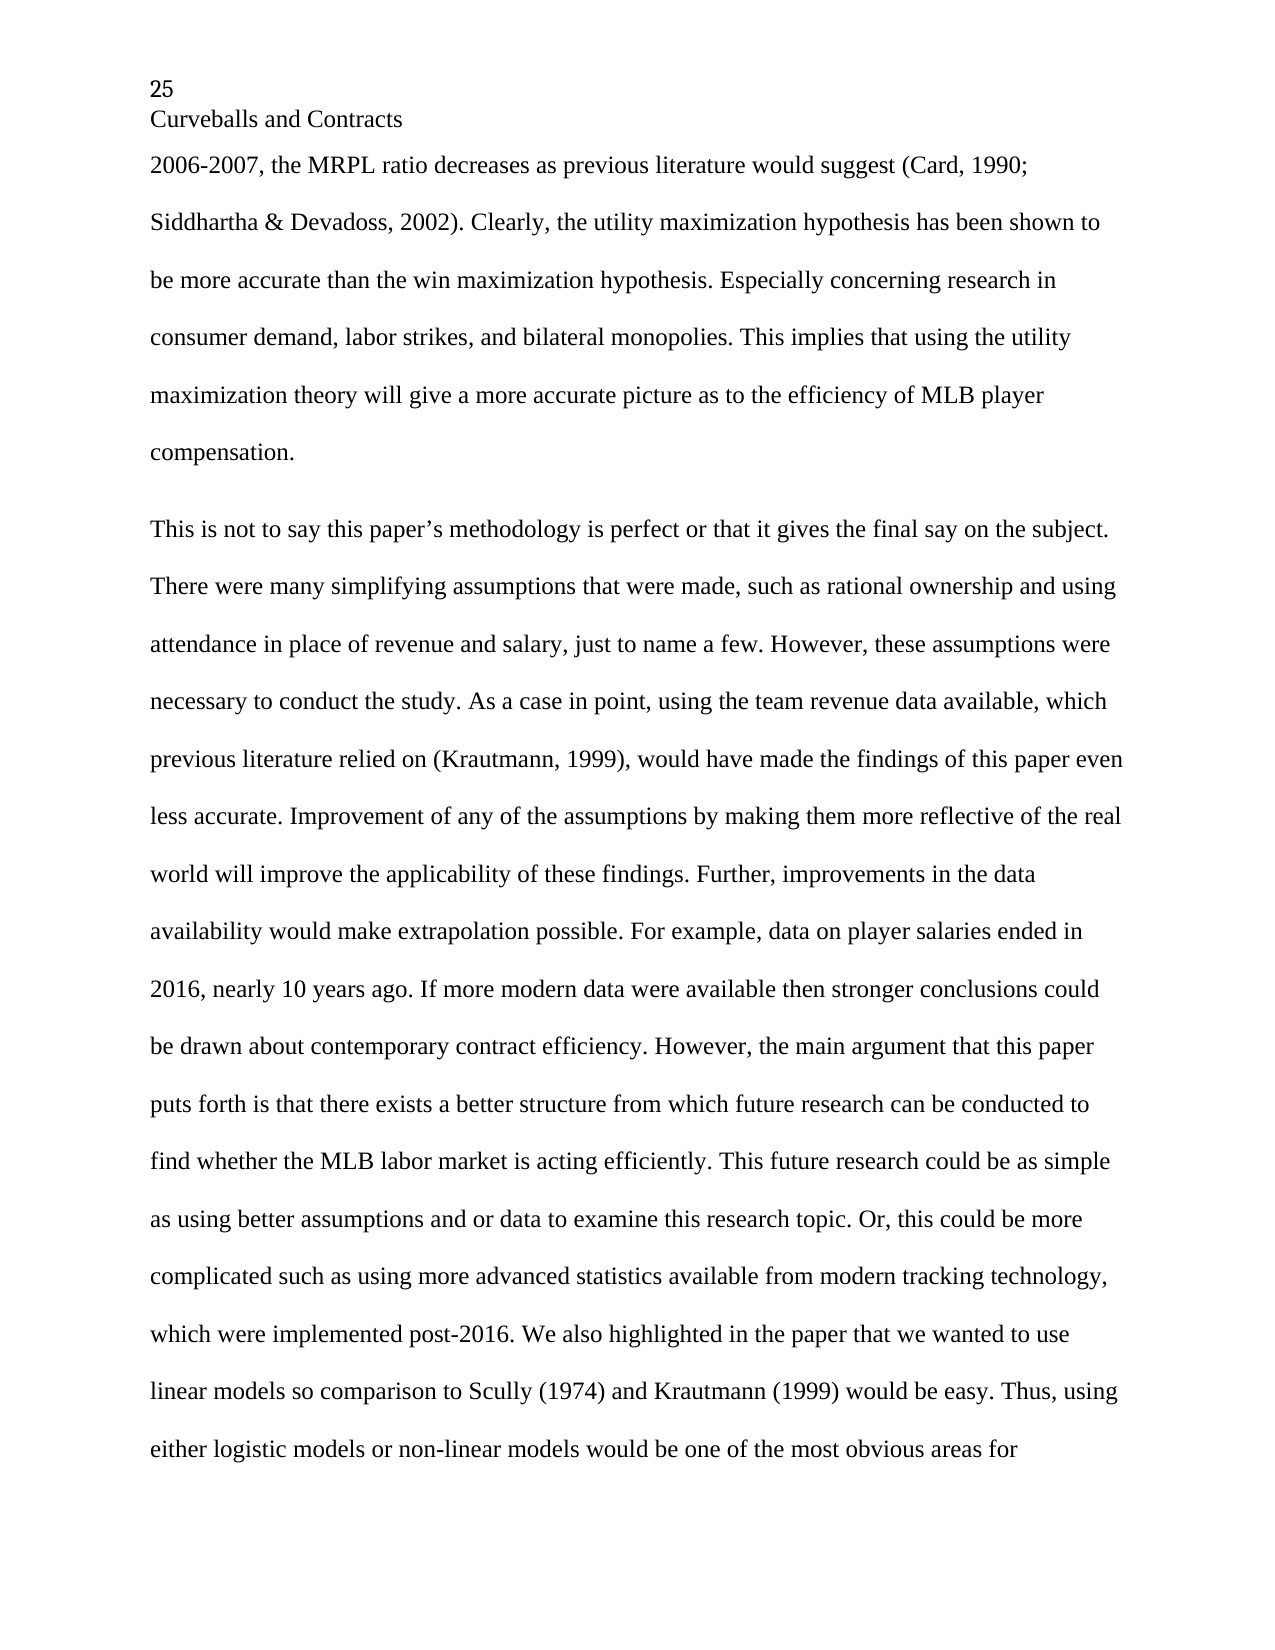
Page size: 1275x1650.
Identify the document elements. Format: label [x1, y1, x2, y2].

text [150, 514, 1125, 1462]
text [150, 150, 1125, 466]
